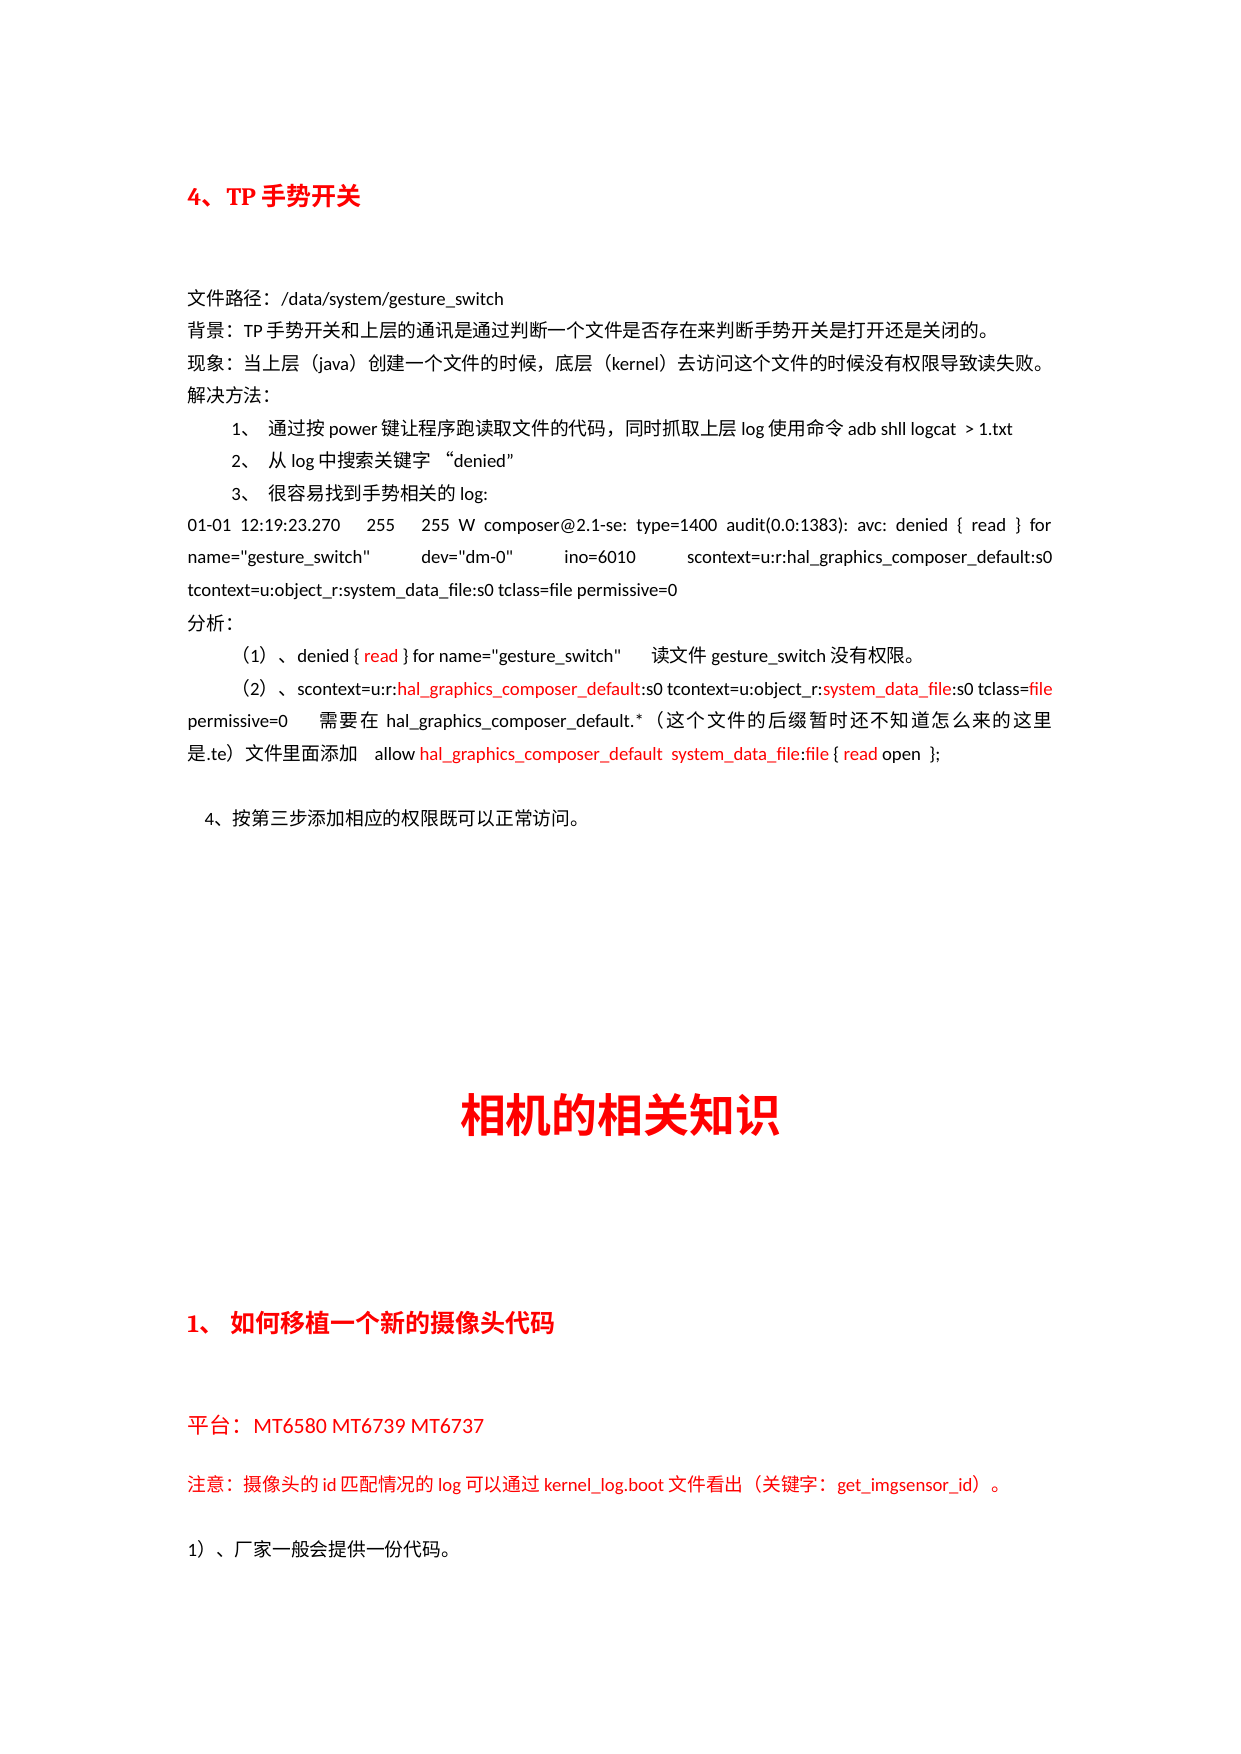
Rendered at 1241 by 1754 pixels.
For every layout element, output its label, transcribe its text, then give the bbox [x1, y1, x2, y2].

text 01-01 12:19:23.270 255 255 W composer@2.1-se: type=1400 audit(0.0:1383): avc: denied { read } for name="gesture_switch" dev="dm-0" ino=6010 scontext=u:r:hal_graphics_composer_default:s0 tcontext=u:object_r:system_data_file:s0 tclass=file permissive=0 [187, 508, 1053, 606]
list 通过按power键让程序跑读取文件的代码，同时抓取上层log 使用命令 adb shll logcat > 1.txt [231, 411, 1053, 443]
text 背景：TP手势开关和上层的通讯是通过判断一个文件是否存在来判断手势开关是打开还是关闭的。 [187, 313, 1053, 346]
text 注意：摄像头的id匹配情况的log可以通过 kernel_log.boot 文件看出（关键字：get_imgsensor_id）。 [187, 1467, 1053, 1499]
list 从log中搜索关键字 “denied” [231, 443, 1053, 476]
subtitle 如何移植一个新的摄像头代码 [187, 1289, 1053, 1354]
text 分析： [187, 606, 1053, 638]
text 现象：当上层（java）创建一个文件的时候，底层（kernel）去访问这个文件的时候没有权限导致读失败。 [187, 346, 1053, 378]
text 4、按第三步添加相应的权限既可以正常访问。 [187, 801, 1053, 833]
list 很容易找到手势相关的log: [231, 476, 1053, 508]
text 1）、厂家一般会提供一份代码。 [187, 1532, 1053, 1564]
subtitle 平台：MT6580 MT6739 MT6737 [187, 1407, 1053, 1440]
text 文件路径：/data/system/gesture_switch [187, 281, 1053, 313]
subtitle 相机的相关知识 [187, 1063, 1053, 1161]
subtitle 4、TP手势开关 [187, 162, 1053, 227]
text （2）、scontext=u:r:hal_graphics_composer_default:s0 tcontext=u:object_r:system_data_file:s0 tclass=file permissive=0 需要在 hal_graphics_composer_default.*（这个文件的后缀暂时还不知道怎么来的这里是.te）文件里面添加 allow hal_graphics_composer_default system_data_file:file { read open }; [187, 671, 1053, 768]
text （1）、denied { read } for name="gesture_switch" 读文件 gesture_switch 没有权限。 [187, 638, 1053, 671]
text 解决方法： [187, 378, 1053, 411]
